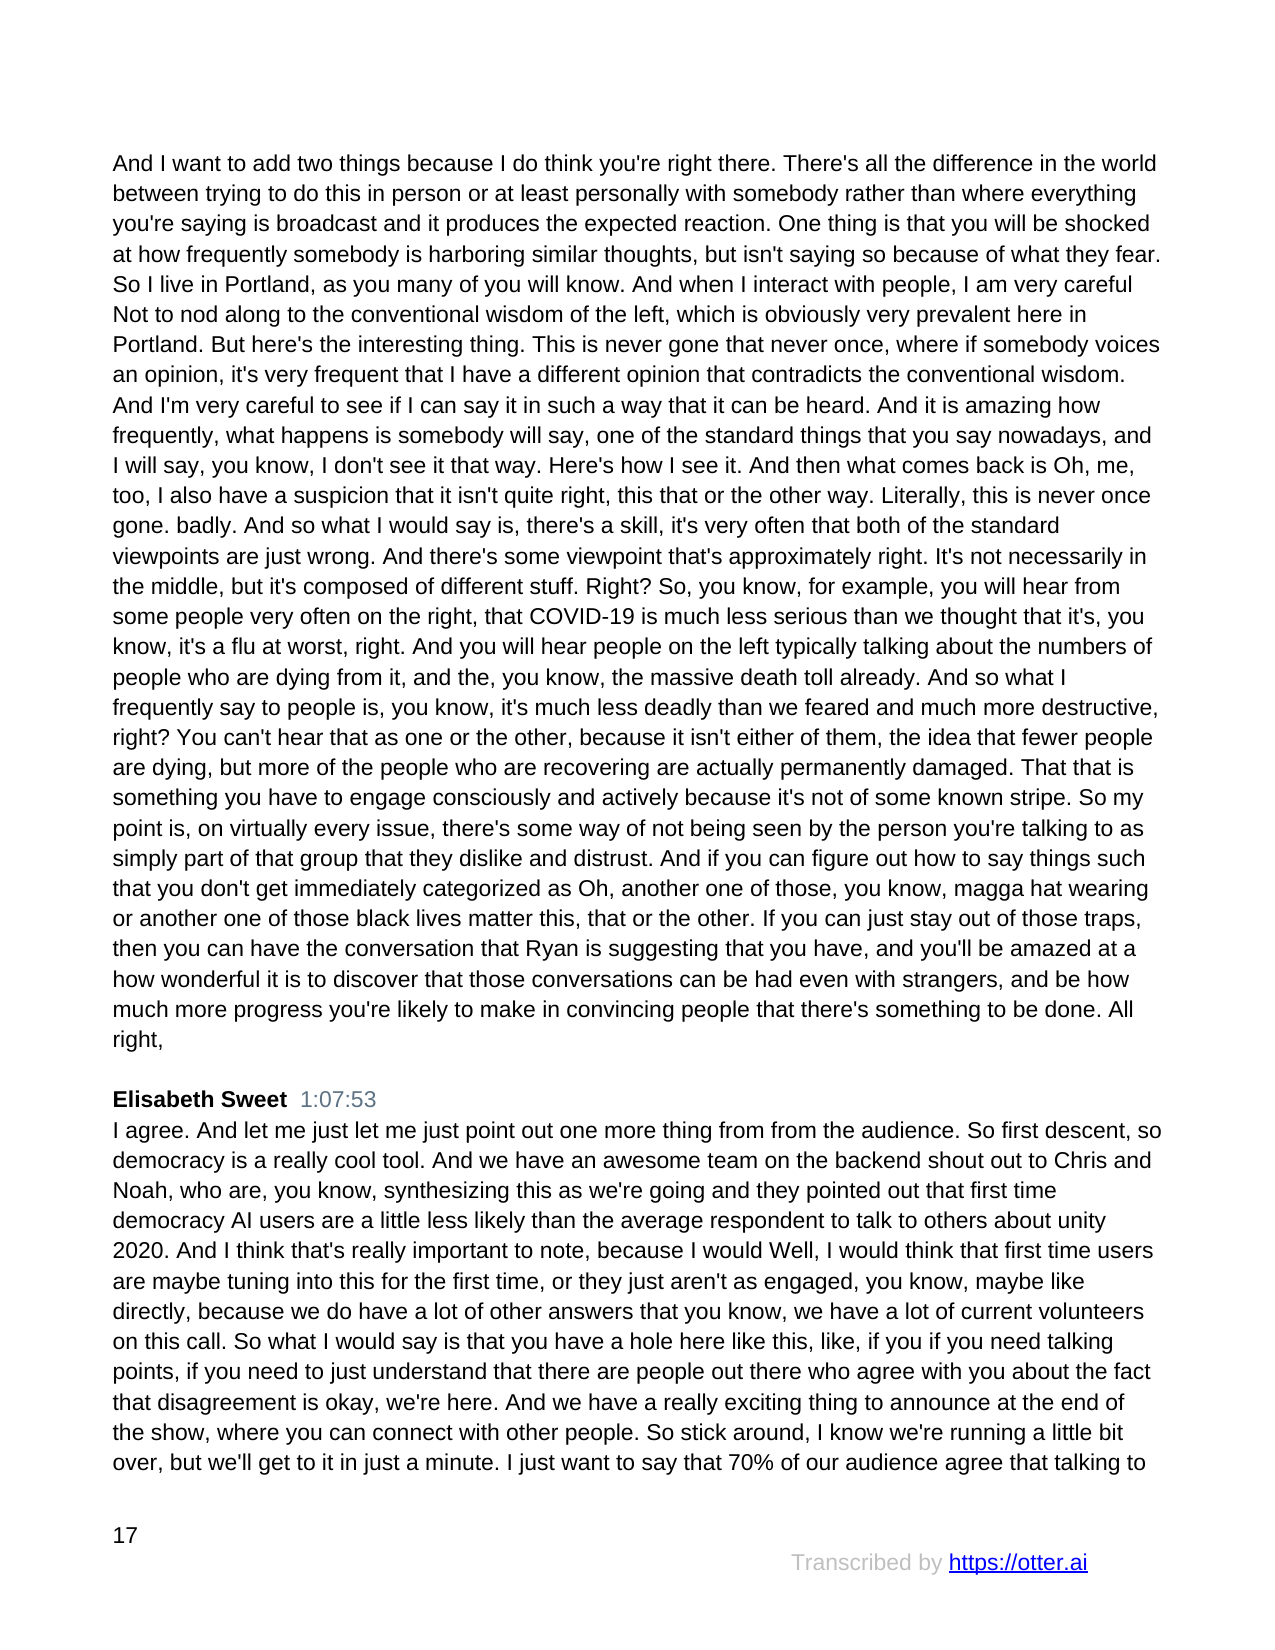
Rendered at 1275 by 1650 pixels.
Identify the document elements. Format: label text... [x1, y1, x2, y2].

text And I want to add two things because I do think you're right there. There's all the difference in the world between trying to do this in person or at least personally with somebody rather than where everything you're saying is broadcast and it produces the expected reaction. One thing is that you will be shocked at how frequently somebody is harboring similar thoughts, but isn't saying so because of what they fear. So I live in Portland, as you many of you will know. And when I interact with people, I am very careful Not to nod along to the conventional wisdom of the left, which is obviously very prevalent here in Portland. But here's the interesting thing. This is never gone that never once, where if somebody voices an opinion, it's very frequent that I have a different opinion that contradicts the conventional wisdom. And I'm very careful to see if I can say it in such a way that it can be heard. And it is amazing how frequently, what happens is somebody will say, one of the standard things that you say nowadays, and I will say, you know, I don't see it that way. Here's how I see it. And then what comes back is Oh, me, too, I also have a suspicion that it isn't quite right, this that or the other way. Literally, this is never once gone. badly. And so what I would say is, there's a skill, it's very often that both of the standard viewpoints are just wrong. And there's some viewpoint that's approximately right. It's not necessarily in the middle, but it's composed of different stuff. Right? So, you know, for example, you will hear from some people very often on the right, that COVID-19 is much less serious than we thought that it's, you know, it's a flu at worst, right. And you will hear people on the left typically talking about the numbers of people who are dying from it, and the, you know, the massive death toll already. And so what I frequently say to people is, you know, it's much less deadly than we feared and much more destructive, right? You can't hear that as one or the other, because it isn't either of them, the idea that fewer people are dying, but more of the people who are recovering are actually permanently damaged. That that is something you have to engage consciously and actively because it's not of some known stripe. So my point is, on virtually every issue, there's some way of not being seen by the person you're talking to as simply part of that group that they dislike and distrust. And if you can figure out how to say things such that you don't get immediately categorized as Oh, another one of those, you know, magga hat wearing or another one of those black lives matter this, that or the other. If you can just stay out of those traps, then you can have the conversation that Ryan is suggesting that you have, and you'll be amazed at a how wonderful it is to discover that those conversations can be had even with strangers, and be how much more progress you're likely to make in convincing people that there's something to be done. All right, [112, 150, 1162, 1052]
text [112, 1117, 1162, 1475]
text Elisabeth Sweet 1:07:53 [112, 1086, 1162, 1113]
